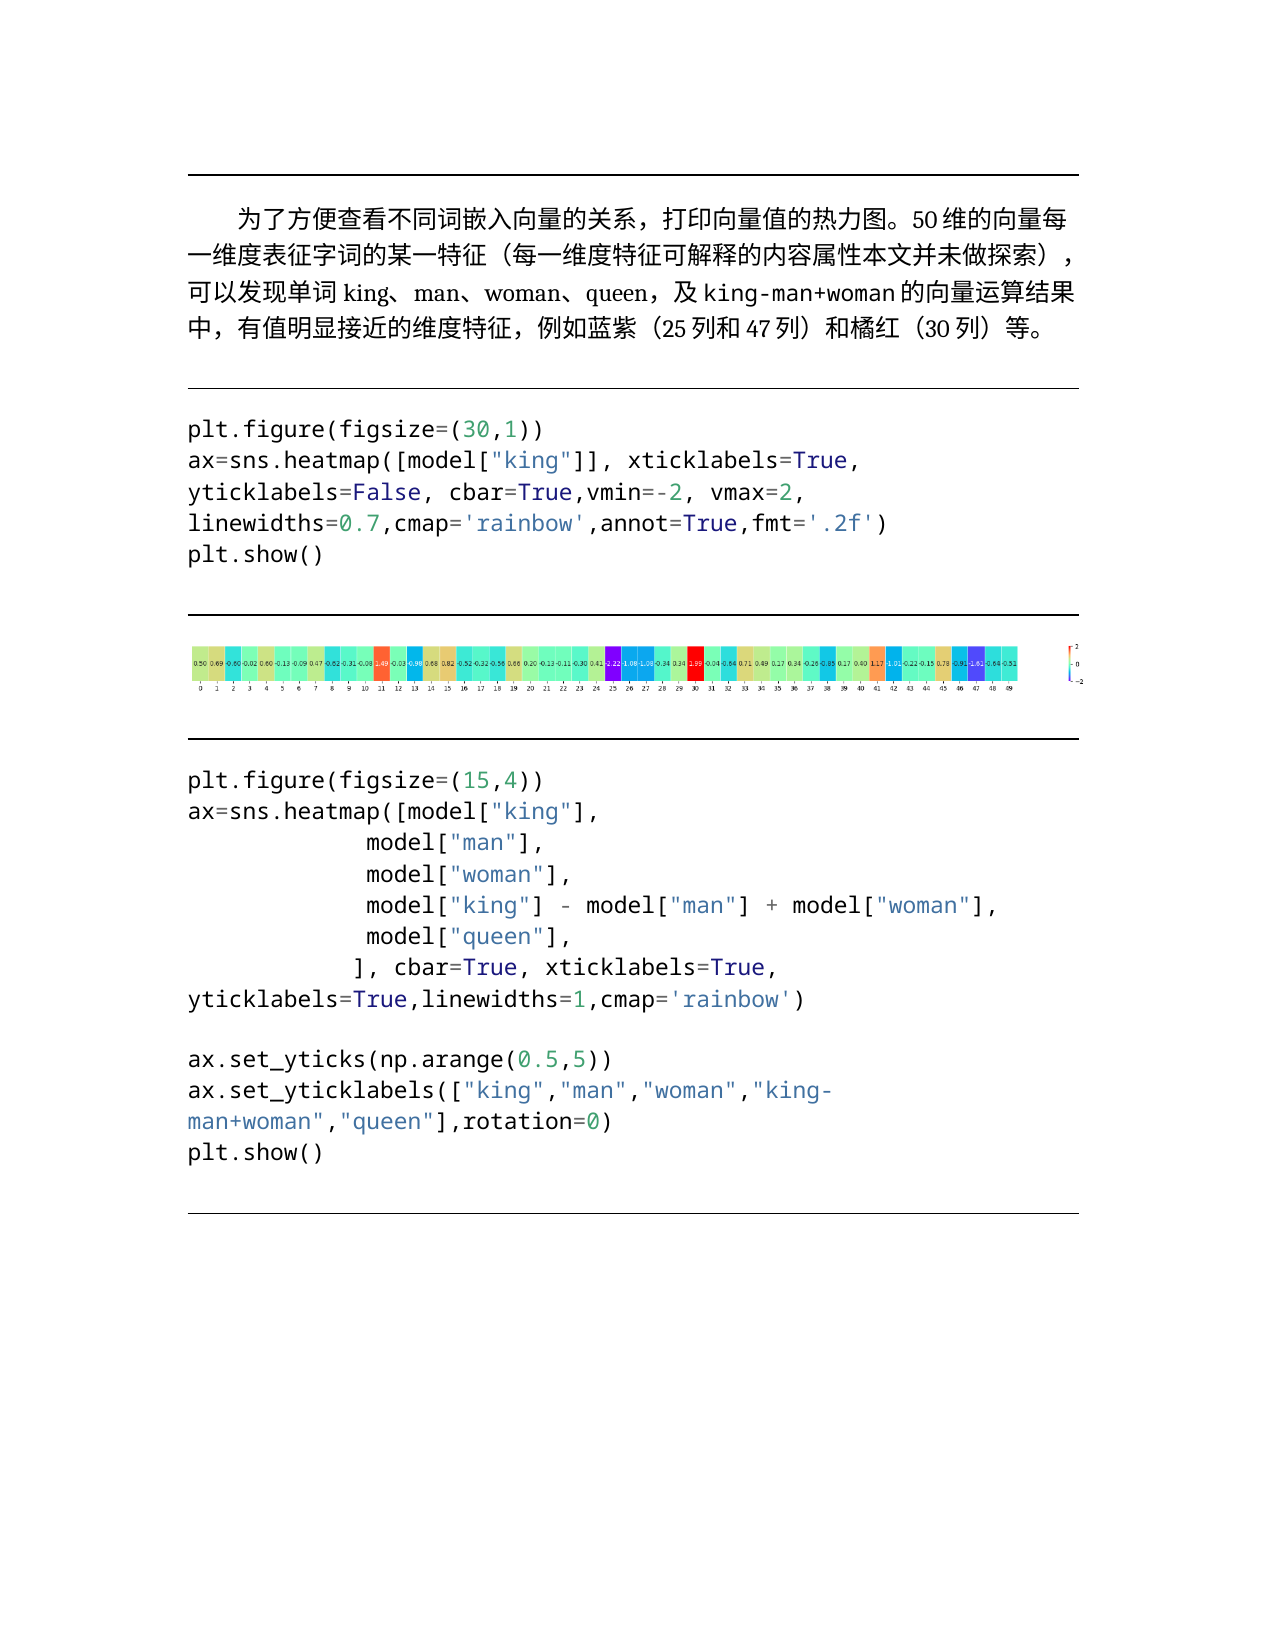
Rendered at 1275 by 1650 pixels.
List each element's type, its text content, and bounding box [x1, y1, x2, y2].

text 为了方便查看不同词嵌入向量的关系，打印向量值的热力图。50维的向量每一维度表征字词的某一特征（每一维度特征可解释的内容属性本文并未做探索），可以发现单词 king、man、woman、queen，及king-man+woman的向量运算结果中，有值明显接近的维度特征，例如蓝紫（25列和47列）和橘红（30列）等。 [187, 199, 1087, 344]
text plt.figure(figsize=(15,4)) ax=sns.heatmap([model["king"], model["man"], model["woman"], model["king"] - model["man"] + model["woman"], model["queen"], ], cbar=True, xticklabels=True, yticklabels=True,linewidths=1,cmap='rainbow') ax.set_yticks(np.arange(0.5,5)) ax.set_yticklabels(["king","man","woman","king-man+woman","queen"],rotation=0) plt.show() [187, 764, 1087, 1167]
picture [187, 639, 1088, 696]
text plt.figure(figsize=(30,1)) ax=sns.heatmap([model["king"]], xticklabels=True, yticklabels=False, cbar=True,vmin=-2, vmax=2, linewidths=0.7,cmap='rainbow',annot=True,fmt='.2f') plt.show() [187, 413, 1087, 569]
